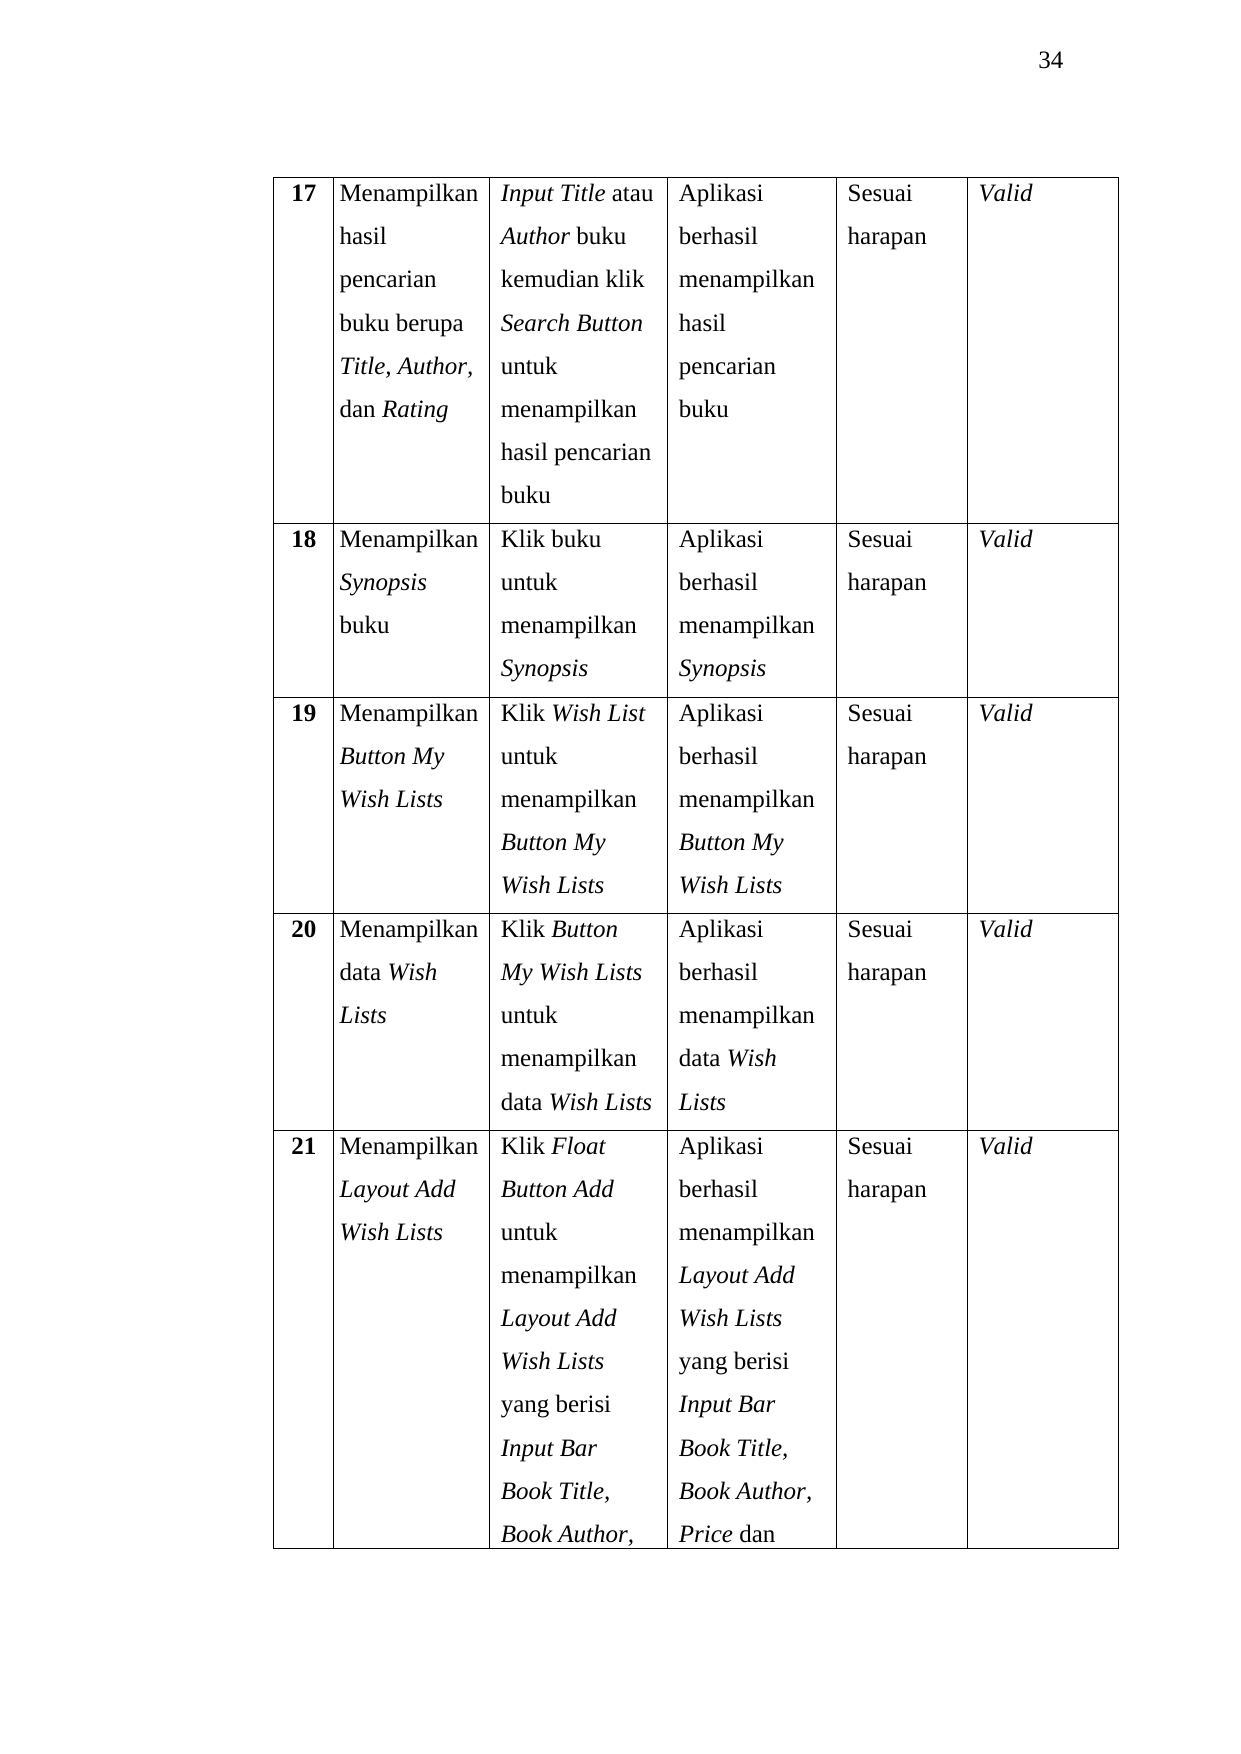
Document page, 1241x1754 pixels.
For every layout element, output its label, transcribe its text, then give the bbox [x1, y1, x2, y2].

table_cell Klik buku untuk menampilkan Synopsis [490, 524, 667, 697]
table_cell Menampilkan data Wish Lists [334, 914, 489, 1130]
table_cell Valid [968, 524, 1118, 697]
table_cell 20 [274, 914, 333, 1130]
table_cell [490, 1131, 667, 1548]
table_cell Sesuai harapan [837, 698, 967, 913]
table_cell Klik Wish List untuk menampilkan Button My Wish Lists [490, 698, 667, 913]
table_cell Sesuai harapan [837, 914, 967, 1130]
table_cell Aplikasi berhasil menampilkan hasil pencarian buku [668, 178, 836, 523]
table_cell Valid [968, 178, 1118, 523]
table_cell Input Title atau Author buku kemudian klik Search Button untuk menampilkan hasil pencarian buku [490, 178, 667, 523]
table_cell 18 [274, 524, 333, 697]
table_cell Sesuai harapan [837, 524, 967, 697]
table_cell 21 [274, 1131, 333, 1548]
table_cell Aplikasi berhasil menampilkan data Wish Lists [668, 914, 836, 1130]
table_cell 17 [274, 178, 333, 523]
table_cell Sesuai harapan [837, 1131, 967, 1548]
table_cell Valid [968, 914, 1118, 1130]
table_cell Valid [968, 1131, 1118, 1548]
table_cell Aplikasi berhasil menampilkan Synopsis [668, 524, 836, 697]
table_cell 19 [274, 698, 333, 913]
table_cell Klik Button My Wish Lists untuk menampilkan data Wish Lists [490, 914, 667, 1130]
table_cell Menampilkan Button My Wish Lists [334, 698, 489, 913]
table_cell Valid [968, 698, 1118, 913]
table_cell Sesuai harapan [837, 178, 967, 523]
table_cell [334, 1131, 489, 1548]
table_cell Menampilkan hasil pencarian buku berupa Title, Author, dan Rating [334, 178, 489, 523]
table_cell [668, 1131, 836, 1548]
table_cell Menampilkan Synopsis buku [334, 524, 489, 697]
table_cell Aplikasi berhasil menampilkan Button My Wish Lists [668, 698, 836, 913]
